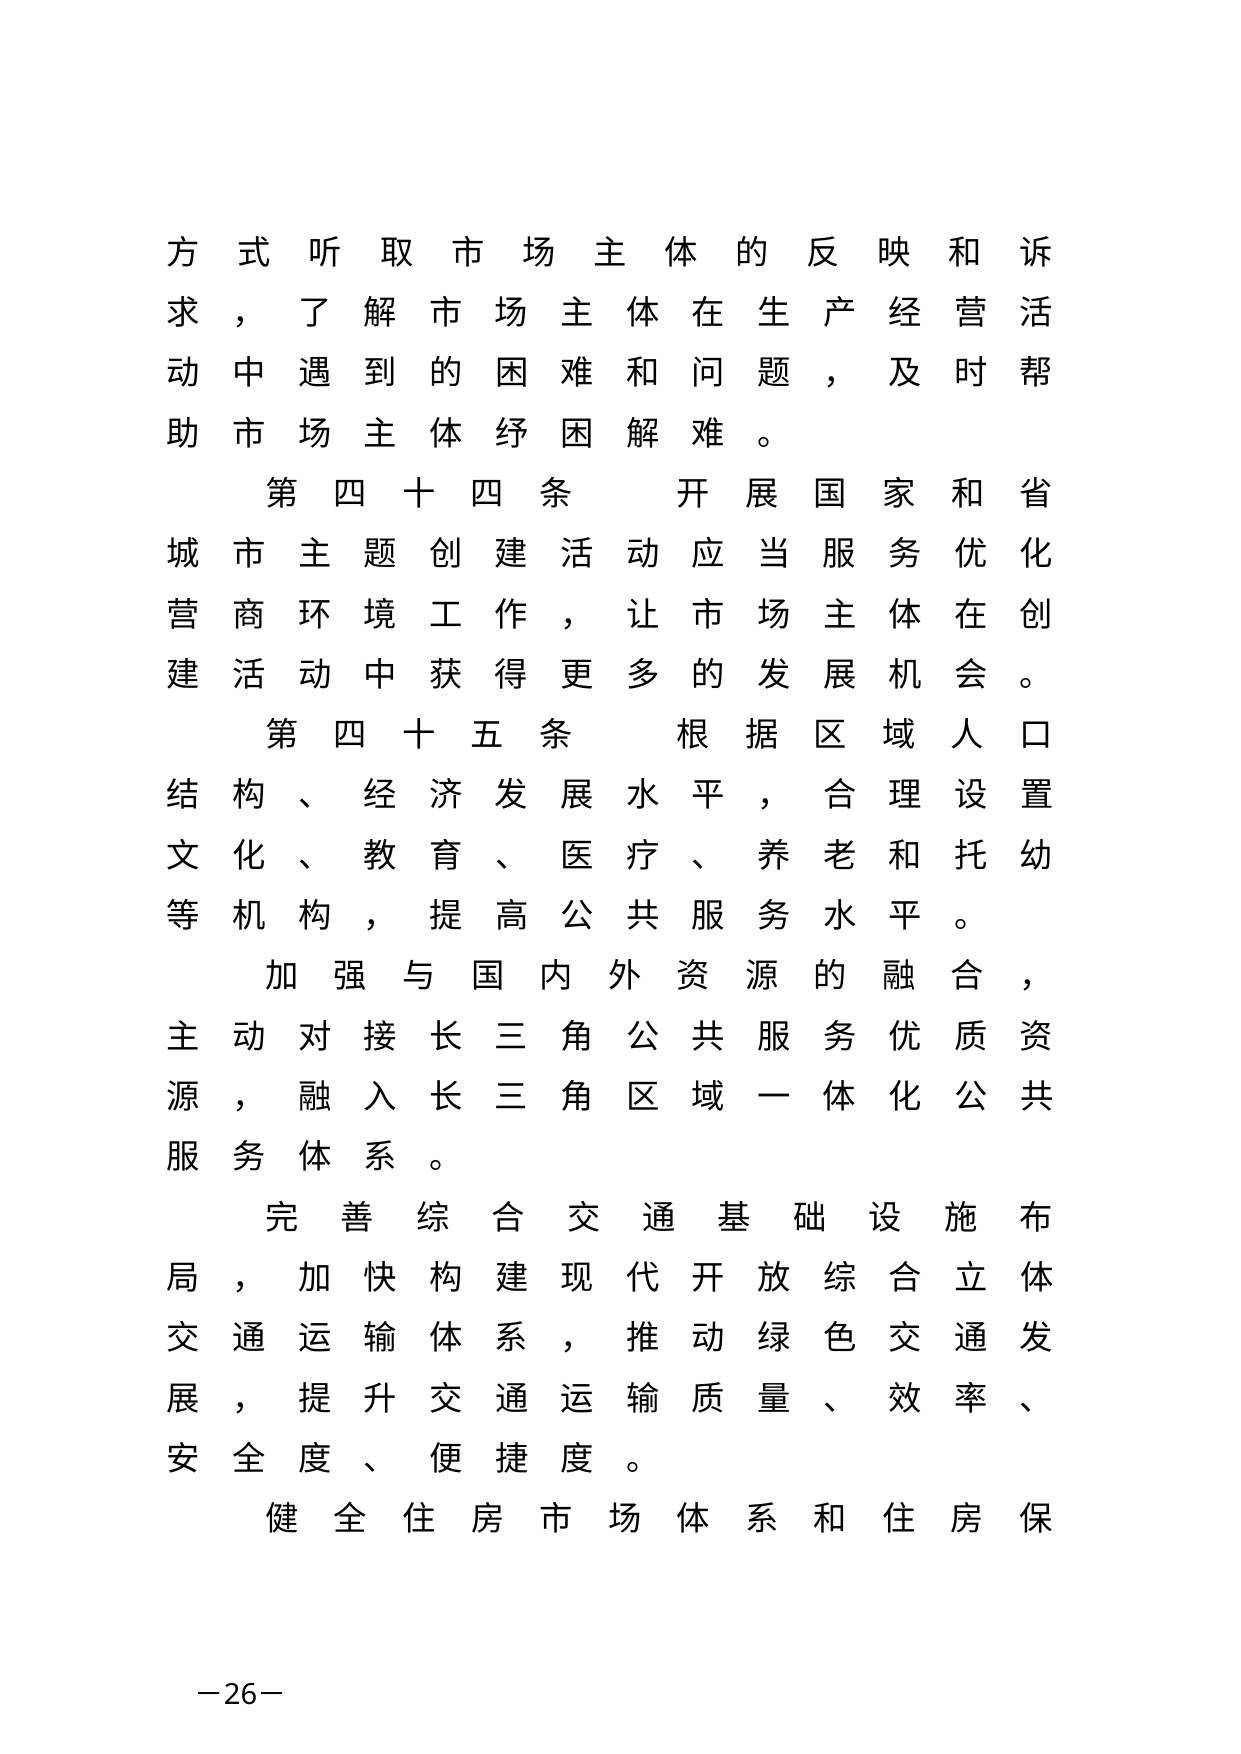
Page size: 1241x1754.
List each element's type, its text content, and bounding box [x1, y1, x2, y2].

text 加强与国内外资源的融合，主动对接长三角公共服务优质资源，融入长三角区域一体化公共服务体系。 [167, 943, 1085, 1184]
text 第四十四条 开展国家和省城市主题创建活动应当服务优化营商环境工作，让市场主体在创建活动中获得更多的发展机会。 [167, 461, 1085, 702]
text 第四十五条 根据区域人口结构、经济发展水平，合理设置文化、教育、医疗、养老和托幼等机构，提高公共服务水平。 [167, 702, 1085, 943]
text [167, 219, 1085, 461]
text 完善综合交通基础设施布局，加快构建现代开放综合立体交通运输体系，推动绿色交通发展，提升交通运输质量、效率、安全度、便捷度。 [167, 1184, 1085, 1486]
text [167, 1486, 1085, 1546]
